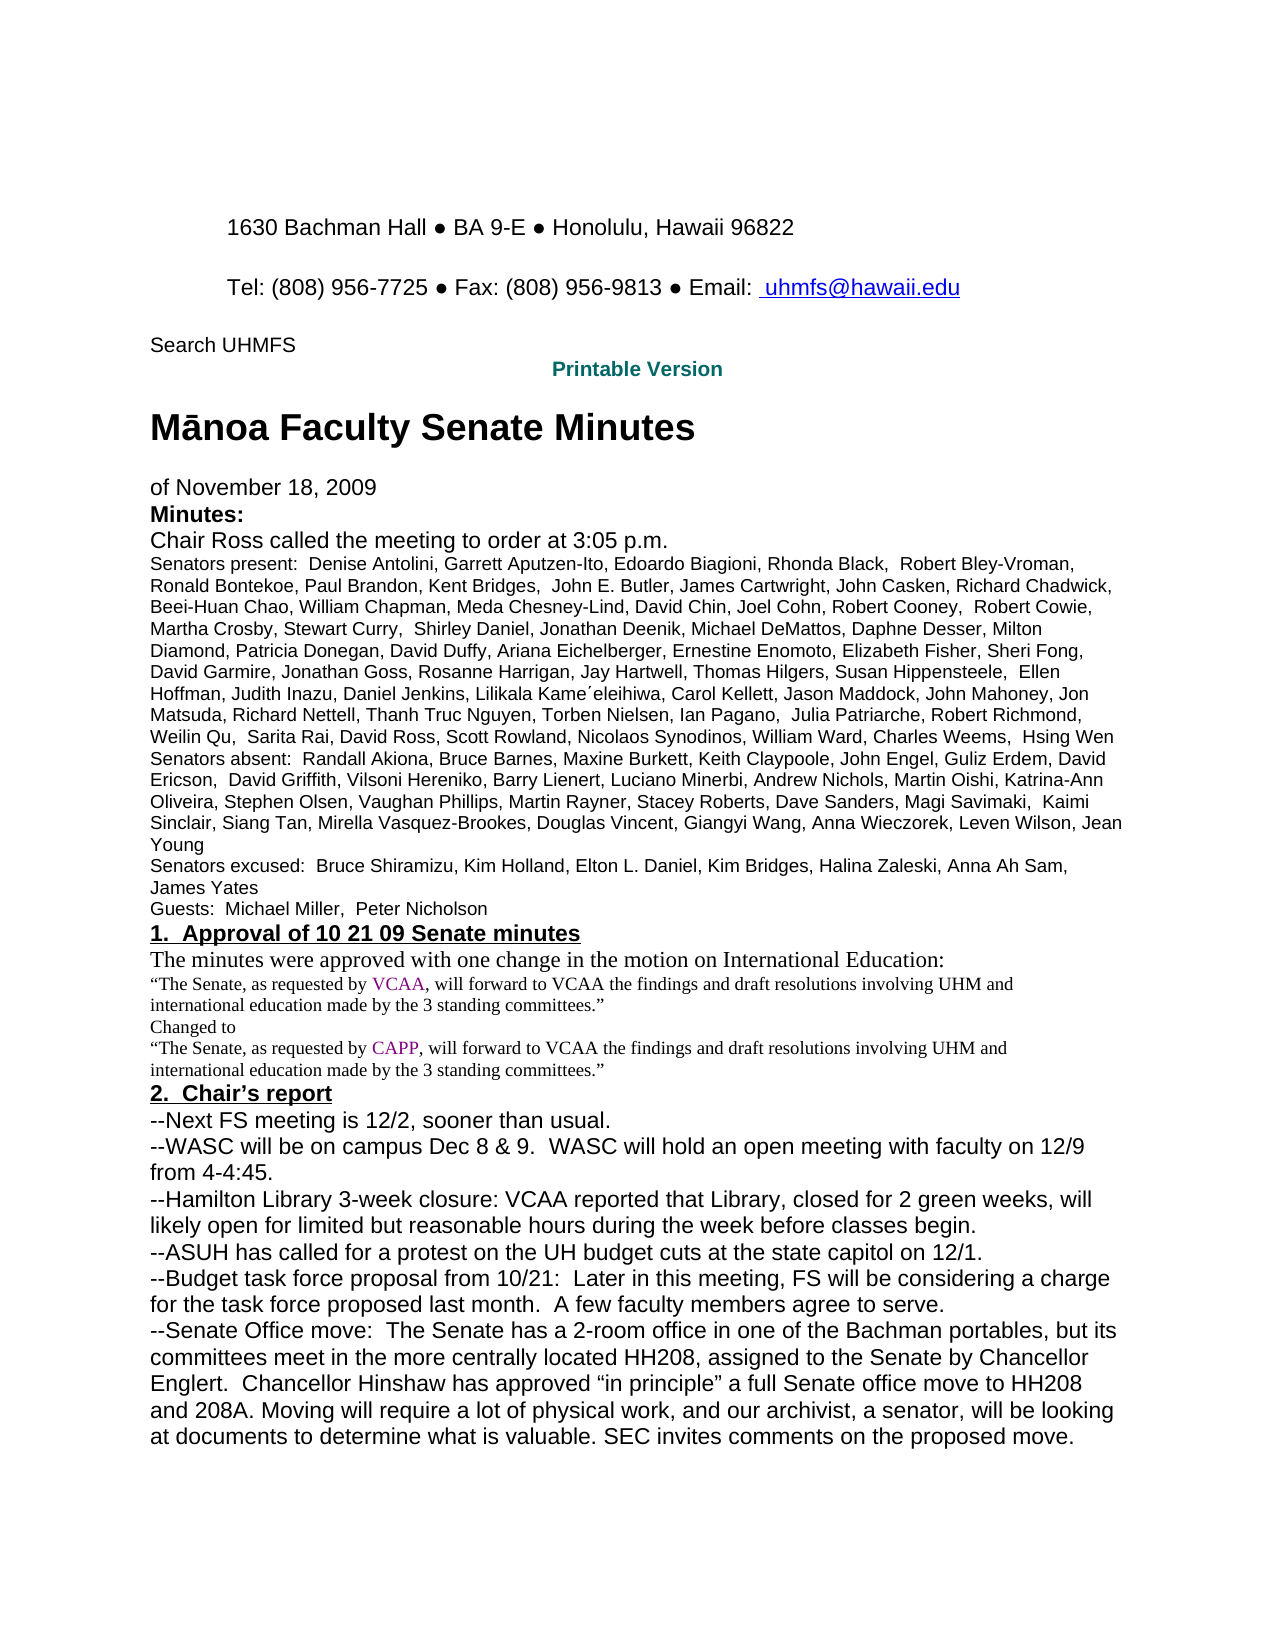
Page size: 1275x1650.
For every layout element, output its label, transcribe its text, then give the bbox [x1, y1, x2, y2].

text Chair Ross called the meeting to order at 3:05 p.m. [150, 527, 1125, 553]
text Printable Version [150, 357, 1125, 381]
text --WASC will be on campus Dec 8 & 9. WASC will hold an open meeting with faculty on 12/9 from 4-4:45. [150, 1133, 1125, 1186]
text Guests: Michael Miller, Peter Nicholson [150, 898, 1125, 920]
text Search UHMFS [150, 333, 1125, 357]
text --Budget task force proposal from 10/21: Later in this meeting, FS will be considering a charge for the task force proposed last month. A few faculty members agree to serve. [150, 1265, 1125, 1317]
text --ASUH has called for a protest on the UH budget cuts at the state capitol on 12/1. [150, 1238, 1125, 1265]
text --Hamilton Library 3-week closure: VCAA reported that Library, closed for 2 green weeks, will likely open for limited but reasonable hours during the week before classes begin. [150, 1186, 1125, 1238]
text 1. Approval of 10 21 09 Senate minutes [150, 920, 1125, 946]
text 2. Chair’s report [150, 1080, 1125, 1107]
table_header 1630 Bachman Hall ● BA 9-E ● Honolulu, Hawaii 96822 Tel: (808) 956-7725 ● Fax: (808) 956-9813 ● Email: uhmfs@hawaii.edu [150, 208, 1125, 307]
text “The Senate, as requested by CAPP, will forward to VCAA the findings and draft resolutions involving UHM and [150, 1037, 1125, 1059]
text Senators absent: Randall Akiona, Bruce Barnes, Maxine Burkett, Keith Claypoole, John Engel, Guliz Erdem, David Ericson, David Griffith, Vilsoni Hereniko, Barry Lienert, Luciano Minerbi, Andrew Nichols, Martin Oishi, Katrina-Ann Oliveira, Stephen Olsen, Vaughan Phillips, Martin Rayner, Stacey Roberts, Dave Sanders, Magi Savimaki, Kaimi Sinclair, Siang Tan, Mirella Vasquez-Brookes, Douglas Vincent, Giangyi Wang, Anna Wieczorek, Leven Wilson, Jean Young [150, 747, 1125, 855]
text The minutes were approved with one change in the motion on International Education: [150, 946, 1125, 972]
text --Senate Office move: The Senate has a 2-room office in one of the Bachman portables, but its committees meet in the more centrally located HH208, assigned to the Senate by Chancellor Englert. Chancellor Hinshaw has approved “in principle” a full Senate office move to HH208 and 208A. Moving will require a lot of physical work, and our archivist, a senator, will be looking at documents to determine what is valuable. SEC invites comments on the proposed move. [150, 1317, 1125, 1449]
text --Next FS meeting is 12/2, sooner than usual. [150, 1107, 1125, 1133]
text international education made by the 3 standing committees.” [150, 994, 1125, 1016]
text Senators present: Denise Antolini, Garrett Aputzen-Ito, Edoardo Biagioni, Rhonda Black, Robert Bley-Vroman, Ronald Bontekoe, Paul Brandon, Kent Bridges, John E. Butler, James Cartwright, John Casken, Richard Chadwick, Beei-Huan Chao, William Chapman, Meda Chesney-Lind, David Chin, Joel Cohn, Robert Cooney, Robert Cowie, Martha Crosby, Stewart Curry, Shirley Daniel, Jonathan Deenik, Michael DeMattos, Daphne Desser, Milton Diamond, Patricia Donegan, David Duffy, Ariana Eichelberger, Ernestine Enomoto, Elizabeth Fisher, Sheri Fong, David Garmire, Jonathan Goss, Rosanne Harrigan, Jay Hartwell, Thomas Hilgers, Susan Hippensteele, Ellen Hoffman, Judith Inazu, Daniel Jenkins, Lilikala Kame΄eleihiwa, Carol Kellett, Jason Maddock, John Mahoney, Jon Matsuda, Richard Nettell, Thanh Truc Nguyen, Torben Nielsen, Ian Pagano, Julia Patriarche, Robert Richmond, Weilin Qu, Sarita Rai, David Ross, Scott Rowland, Nicolaos Synodinos, William Ward, Charles Weems, Hsing Wen [150, 553, 1125, 747]
text Minutes: [150, 501, 1125, 527]
text international education made by the 3 standing committees.” [150, 1059, 1125, 1080]
subtitle Mānoa Faculty Senate Minutes [150, 405, 1125, 448]
text Changed to [150, 1016, 1125, 1037]
text of November 18, 2009 [150, 474, 1125, 501]
text “The Senate, as requested by VCAA, will forward to VCAA the findings and draft resolutions involving UHM and [150, 972, 1125, 994]
text Senators excused: Bruce Shiramizu, Kim Holland, Elton L. Daniel, Kim Bridges, Halina Zaleski, Anna Ah Sam, James Yates [150, 855, 1125, 898]
